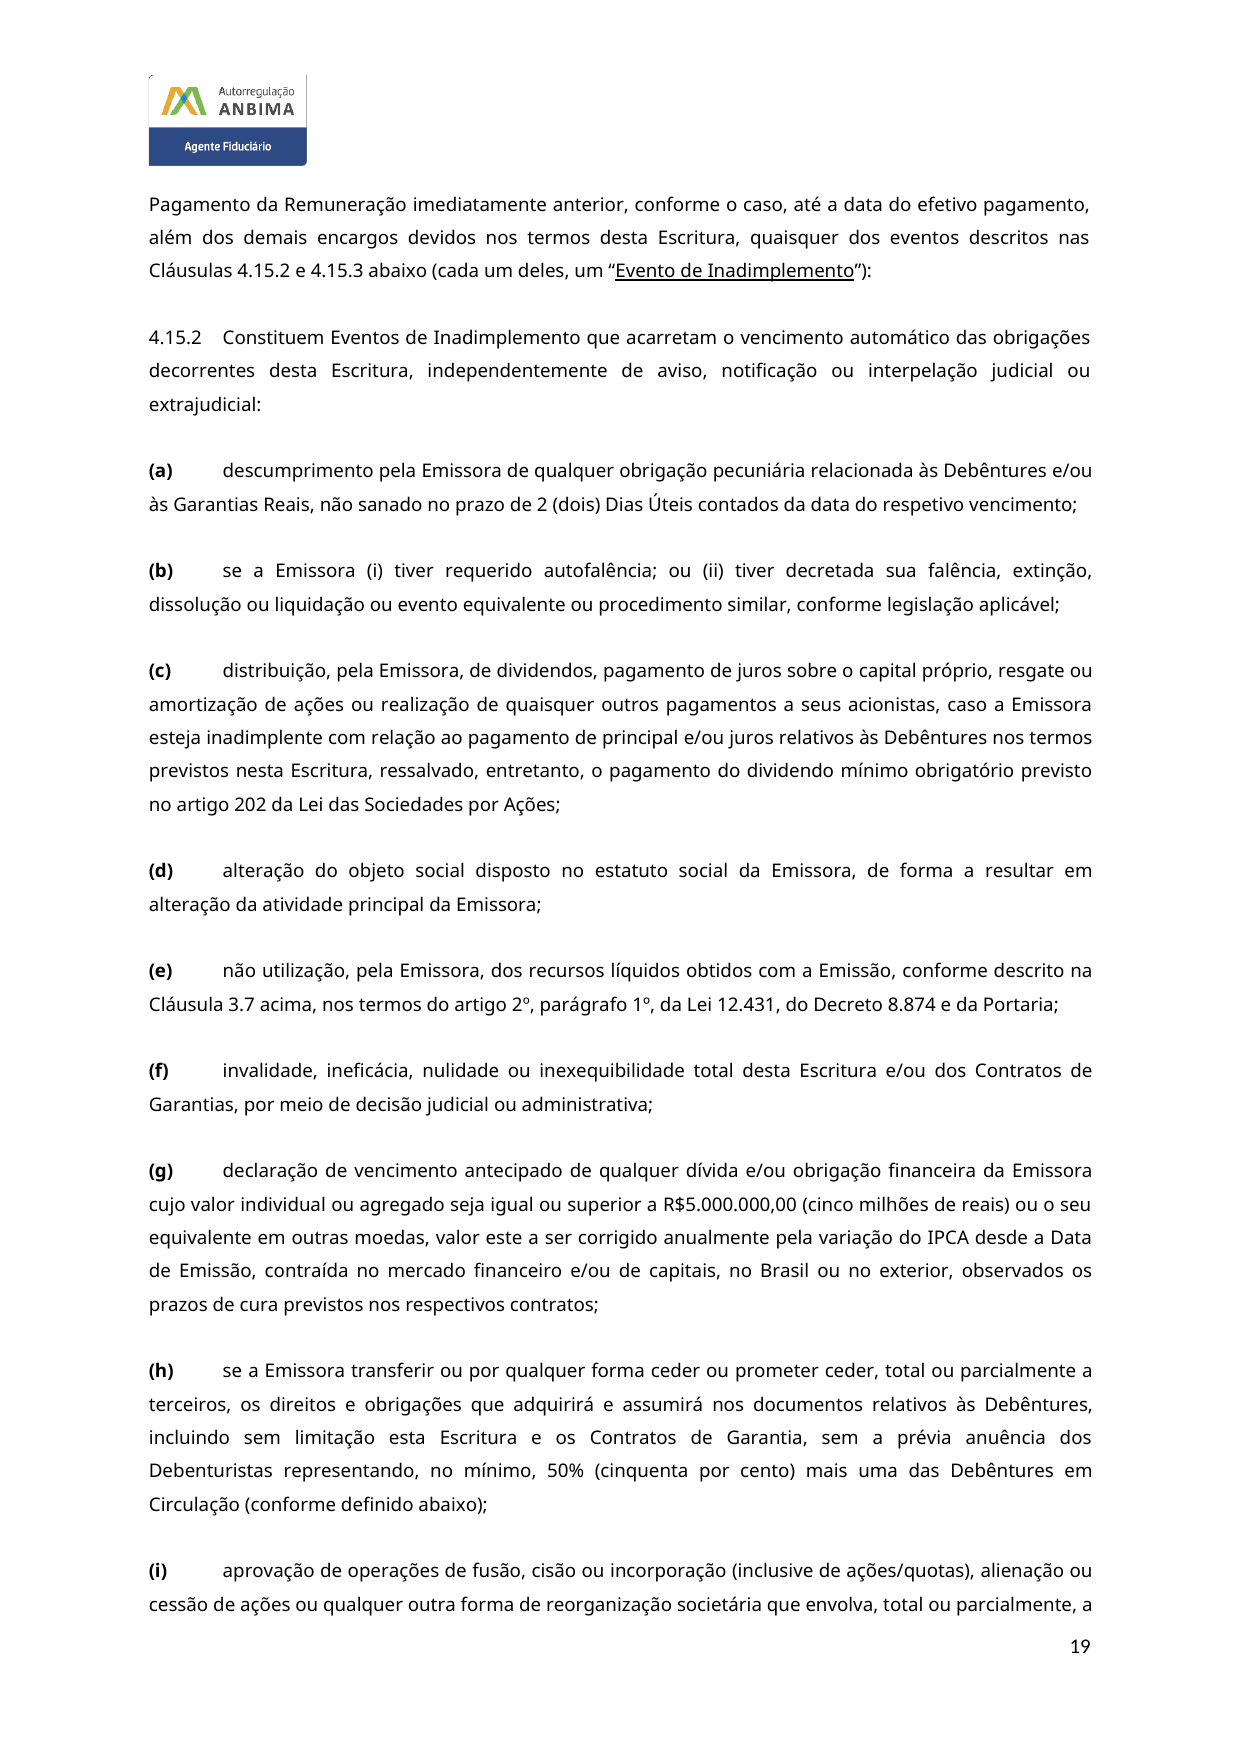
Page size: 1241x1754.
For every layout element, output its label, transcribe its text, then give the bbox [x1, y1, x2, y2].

subtitle Constituem Eventos de Inadimplemento que acarretam o vencimento automático das obrigações decorrentes desta Escritura, independentemente de aviso, notificação ou interpelação judicial ou extrajudicial: [149, 318, 1091, 418]
list invalidade, ineficácia, nulidade ou inexequibilidade total desta Escritura e/ou dos Contratos de Garantias, por meio de decisão judicial ou administrativa; [148, 1051, 1093, 1118]
list declaração de vencimento antecipado de qualquer dívida e/ou obrigação financeira da Emissora cujo valor individual ou agregado seja igual ou superior a R$5.000.000,00 (cinco milhões de reais) ou o seu equivalente em outras moedas, valor este a ser corrigido anualmente pela variação do IPCA desde a Data de Emissão, contraída no mercado financeiro e/ou de capitais, no Brasil ou no exterior, observados os prazos de cura previstos nos respectivos contratos; [148, 1151, 1093, 1318]
list se a Emissora transferir ou por qualquer forma ceder ou prometer ceder, total ou parcialmente a terceiros, os direitos e obrigações que adquirirá e assumirá nos documentos relativos às Debêntures, incluindo sem limitação esta Escritura e os Contratos de Garantia, sem a prévia anuência dos Debenturistas representando, no mínimo, 50% (cinquenta por cento) mais uma das Debêntures em Circulação (conforme definido abaixo); [148, 1351, 1093, 1518]
list se a Emissora (i) tiver requerido autofalência; ou (ii) tiver decretada sua falência, extinção, dissolução ou liquidação ou evento equivalente ou procedimento similar, conforme legislação aplicável; [148, 551, 1093, 618]
list distribuição, pela Emissora, de dividendos, pagamento de juros sobre o capital próprio, resgate ou amortização de ações ou realização de quaisquer outros pagamentos a seus acionistas, caso a Emissora esteja inadimplente com relação ao pagamento de principal e/ou juros relativos às Debêntures nos termos previstos nesta Escritura, ressalvado, entretanto, o pagamento do dividendo mínimo obrigatório previsto no artigo 202 da Lei das Sociedades por Ações; [148, 651, 1093, 818]
list alteração do objeto social disposto no estatuto social da Emissora, de forma a resultar em alteração da atividade principal da Emissora; [148, 851, 1093, 918]
list não utilização, pela Emissora, dos recursos líquidos obtidos com a Emissão, conforme descrito na Cláusula 3.7 acima, nos termos do artigo 2º, parágrafo 1º, da Lei 12.431, do Decreto 8.874 e da Portaria; [148, 951, 1093, 1018]
picture [148, 75, 307, 166]
list descumprimento pela Emissora de qualquer obrigação pecuniária relacionada às Debêntures e/ou às Garantias Reais, não sanado no prazo de 2 (dois) Dias Úteis contados da data do respetivo vencimento; [148, 451, 1093, 518]
